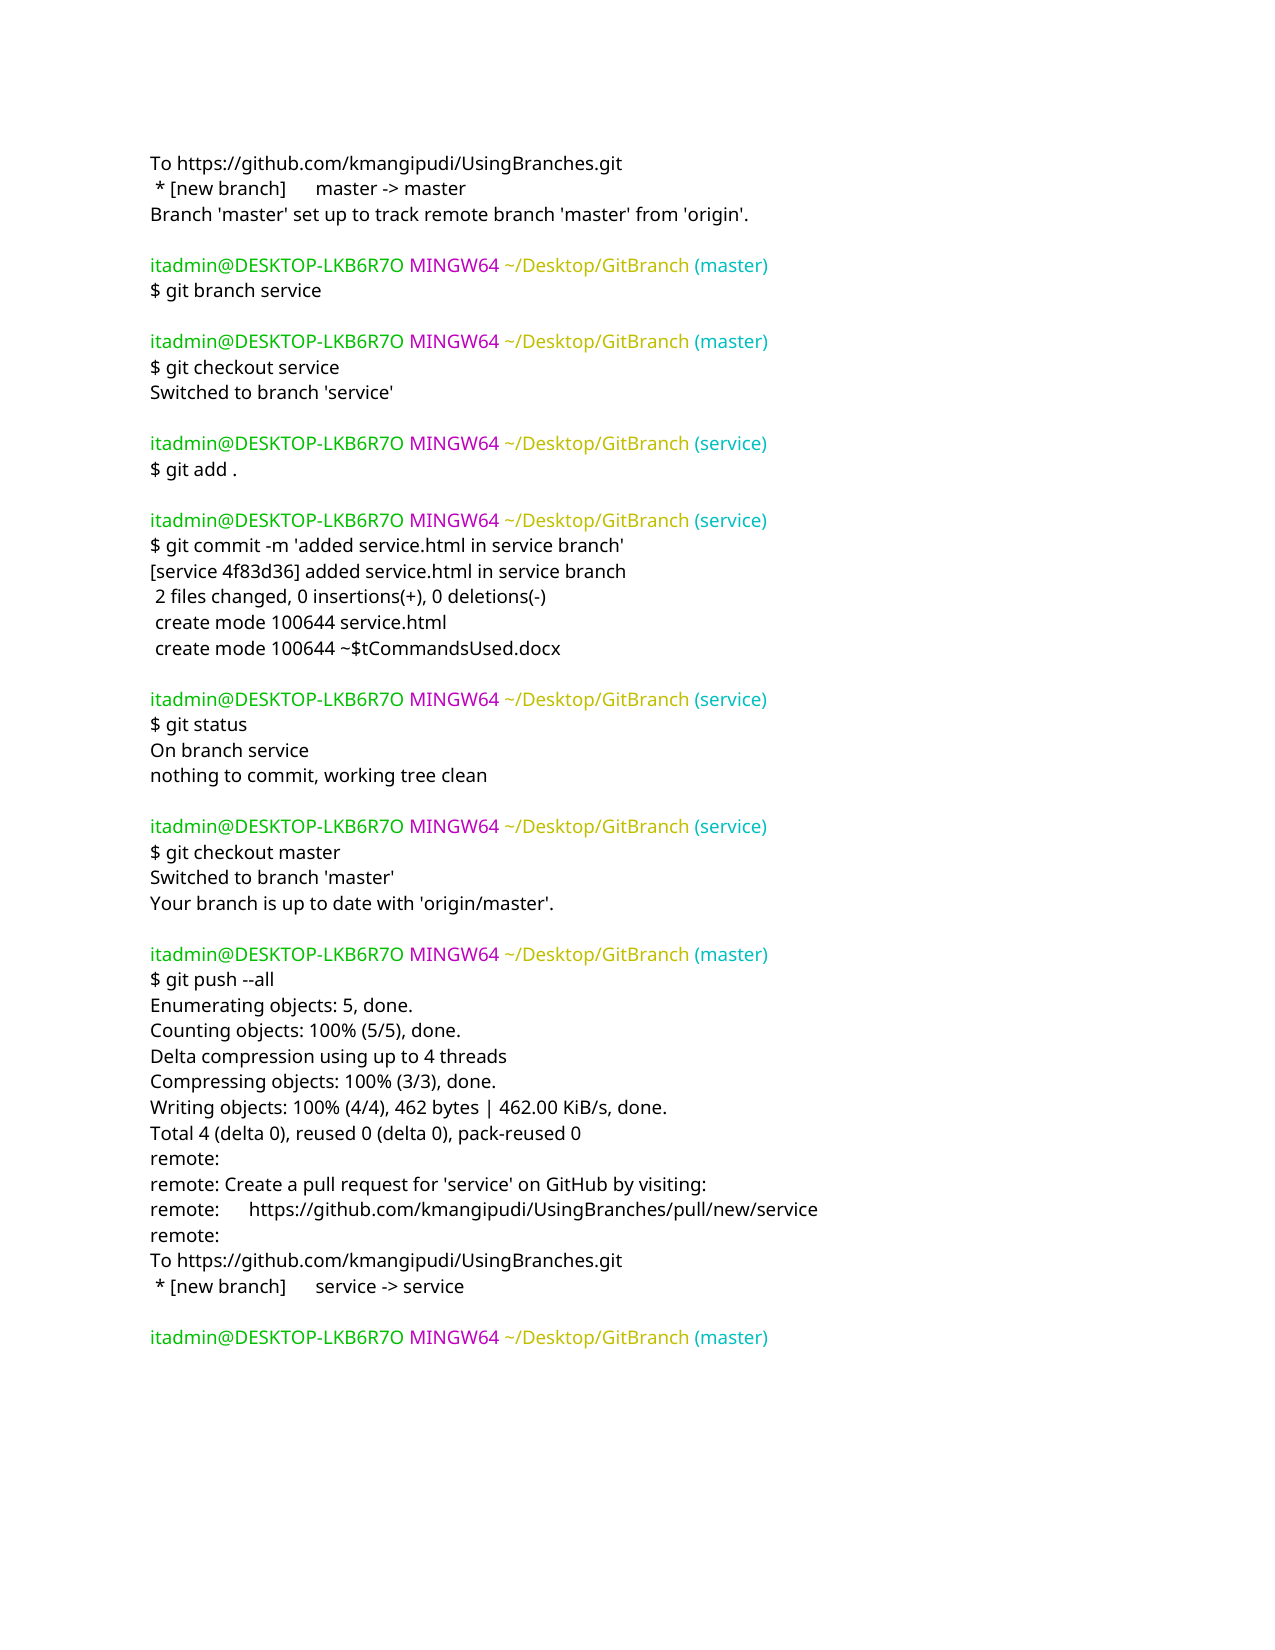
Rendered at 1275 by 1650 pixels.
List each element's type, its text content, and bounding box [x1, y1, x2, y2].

text $ git checkout master [150, 839, 1125, 864]
text itadmin@DESKTOP-LKB6R7O MINGW64 ~/Desktop/GitBranch (service) [150, 686, 1125, 711]
text Enumerating objects: 5, done. [150, 992, 1125, 1018]
text To https://github.com/kmangipudi/UsingBranches.git [150, 150, 1125, 176]
text remote: Create a pull request for 'service' on GitHub by visiting: [150, 1171, 1125, 1196]
text create mode 100644 service.html [150, 609, 1125, 635]
text itadmin@DESKTOP-LKB6R7O MINGW64 ~/Desktop/GitBranch (master) [150, 252, 1125, 278]
text Counting objects: 100% (5/5), done. [150, 1018, 1125, 1043]
text Your branch is up to date with 'origin/master'. [150, 890, 1125, 916]
text 2 files changed, 0 insertions(+), 0 deletions(-) [150, 584, 1125, 609]
text remote: https://github.com/kmangipudi/UsingBranches/pull/new/service [150, 1196, 1125, 1222]
text Total 4 (delta 0), reused 0 (delta 0), pack-reused 0 [150, 1120, 1125, 1145]
text $ git commit -m 'added service.html in service branch' [150, 533, 1125, 558]
text $ git branch service [150, 278, 1125, 303]
text create mode 100644 ~$tCommandsUsed.docx [150, 635, 1125, 660]
text To https://github.com/kmangipudi/UsingBranches.git [150, 1247, 1125, 1273]
text Switched to branch 'service' [150, 380, 1125, 405]
text $ git status [150, 711, 1125, 737]
text nothing to commit, working tree clean [150, 762, 1125, 788]
text itadmin@DESKTOP-LKB6R7O MINGW64 ~/Desktop/GitBranch (service) [150, 507, 1125, 533]
text Writing objects: 100% (4/4), 462 bytes | 462.00 KiB/s, done. [150, 1094, 1125, 1120]
text itadmin@DESKTOP-LKB6R7O MINGW64 ~/Desktop/GitBranch (master) [150, 941, 1125, 967]
text [service 4f83d36] added service.html in service branch [150, 558, 1125, 584]
text remote: [150, 1145, 1125, 1171]
text $ git add . [150, 456, 1125, 482]
text itadmin@DESKTOP-LKB6R7O MINGW64 ~/Desktop/GitBranch (service) [150, 813, 1125, 839]
text Branch 'master' set up to track remote branch 'master' from 'origin'. [150, 201, 1125, 227]
text itadmin@DESKTOP-LKB6R7O MINGW64 ~/Desktop/GitBranch (service) [150, 431, 1125, 456]
text itadmin@DESKTOP-LKB6R7O MINGW64 ~/Desktop/GitBranch (master) [150, 1324, 1125, 1349]
text $ git push --all [150, 967, 1125, 992]
text * [new branch] service -> service [150, 1273, 1125, 1298]
text remote: [150, 1222, 1125, 1247]
text $ git checkout service [150, 354, 1125, 380]
text Compressing objects: 100% (3/3), done. [150, 1069, 1125, 1094]
text Delta compression using up to 4 threads [150, 1043, 1125, 1069]
text On branch service [150, 737, 1125, 762]
text itadmin@DESKTOP-LKB6R7O MINGW64 ~/Desktop/GitBranch (master) [150, 329, 1125, 354]
text * [new branch] master -> master [150, 176, 1125, 201]
text Switched to branch 'master' [150, 864, 1125, 890]
